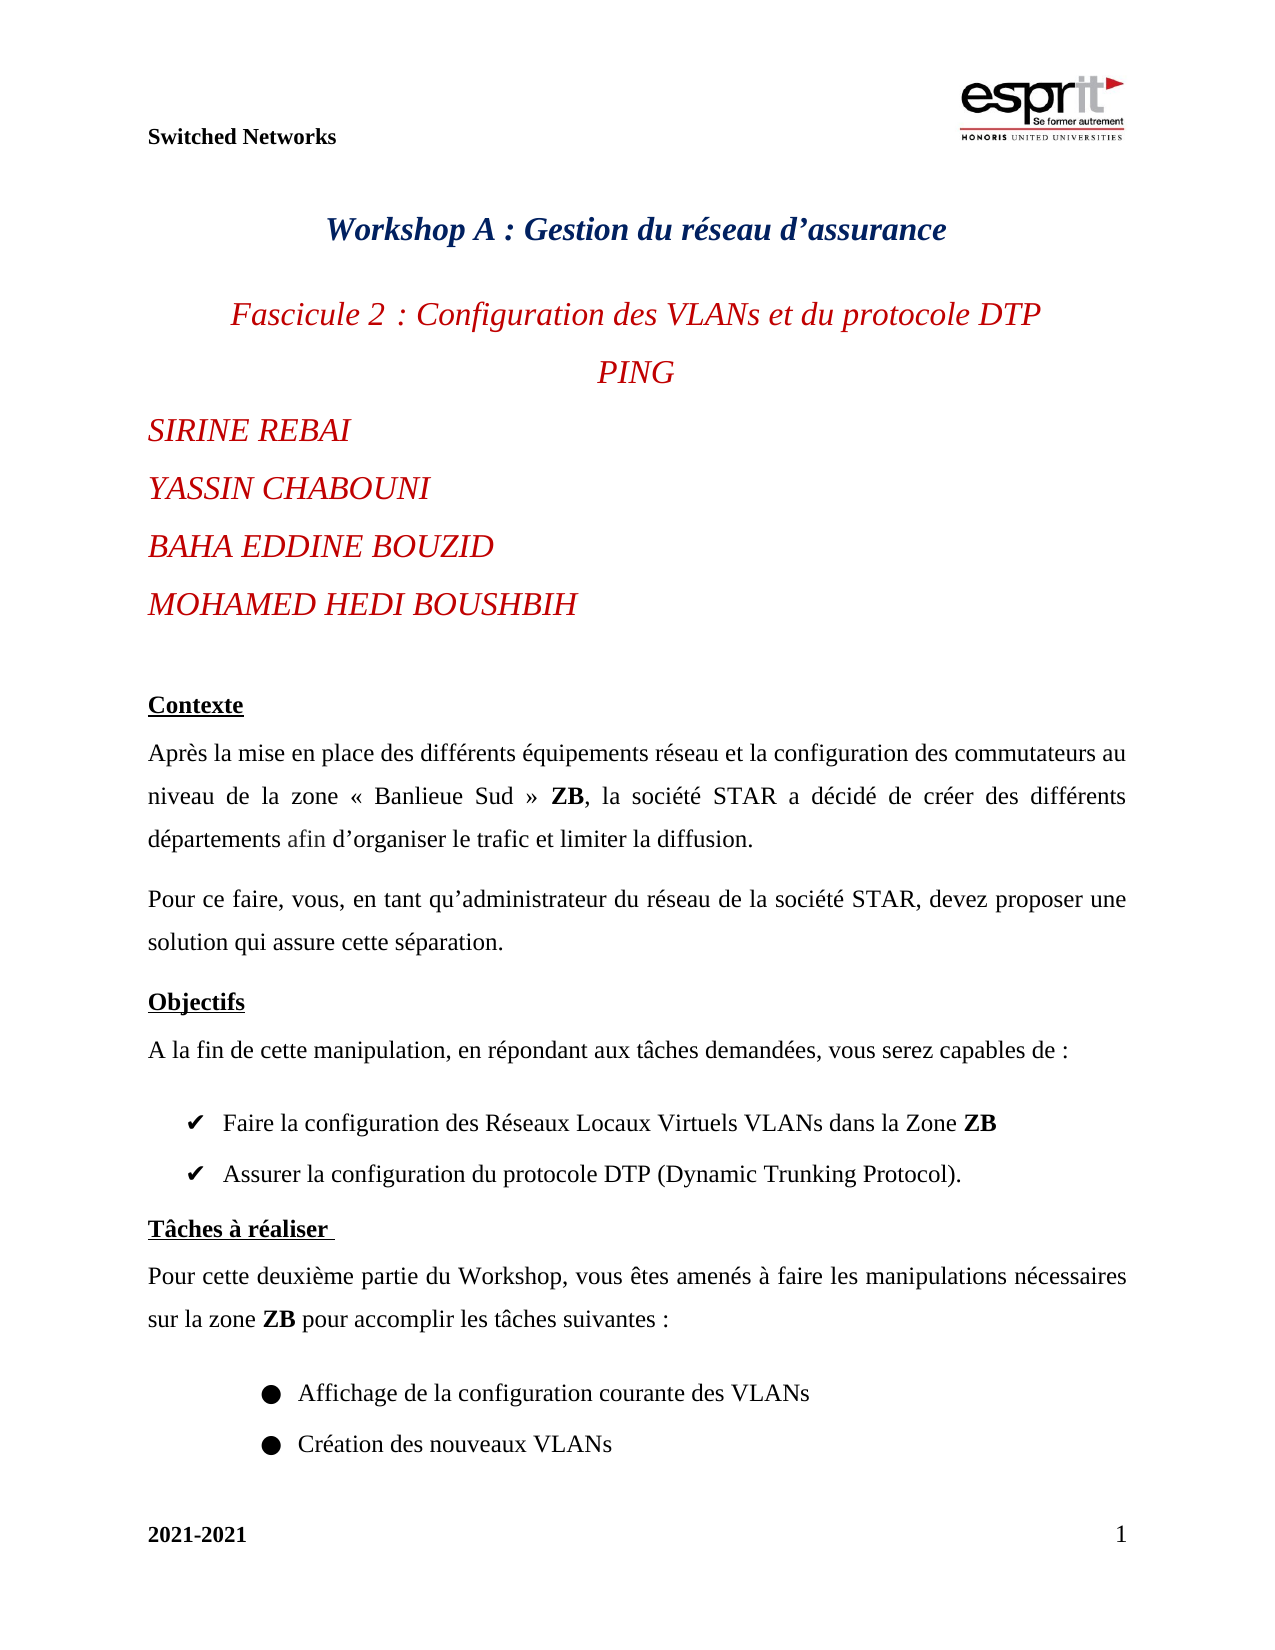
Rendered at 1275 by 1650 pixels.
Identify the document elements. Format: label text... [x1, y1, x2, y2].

list Faire la configuration des Réseaux Locaux Virtuels VLANs dans la Zone ZB [185, 1094, 1127, 1146]
text MOHAMED HEDI BOUSHBIH [148, 584, 1127, 623]
text BAHA EDDINE BOUZID [148, 527, 1127, 565]
text Objectifs [148, 987, 1127, 1016]
list Création des nouveaux VLANs [260, 1416, 1127, 1467]
text Workshop A : Gestion du réseau d’assurance [148, 209, 1127, 248]
text Pour cette deuxième partie du Workshop, vous êtes amenés à faire les manipulations nécessaires sur la zone ZB pour accomplir les tâches suivantes : [148, 1261, 1127, 1333]
text SIRINE REBAI [148, 411, 1127, 449]
text Après la mise en place des différents équipements réseau et la configuration des commutateurs au niveau de la zone « Banlieue Sud » ZB, la société STAR a décidé de créer des différents départements afin d’organiser le trafic et limiter la diffusion. [148, 738, 1127, 853]
text YASSIN CHABOUNI [148, 468, 1127, 507]
text PING [148, 352, 1127, 391]
picture [949, 73, 1128, 145]
list Assurer la configuration du protocole DTP (Dynamic Trunking Protocol). [185, 1146, 1127, 1197]
text Pour ce faire, vous, en tant qu’administrateur du réseau de la société STAR, devez proposer une solution qui assure cette séparation. [148, 884, 1127, 956]
list Affichage de la configuration courante des VLANs [260, 1364, 1127, 1416]
text Tâches à réaliser [148, 1214, 1127, 1242]
text Fascicule 2 : Configuration des VLANs et du protocole DTP [148, 294, 1127, 333]
text Contexte [148, 690, 1127, 719]
text A la fin de cette manipulation, en répondant aux tâches demandées, vous serez capables de : [148, 1035, 1127, 1063]
